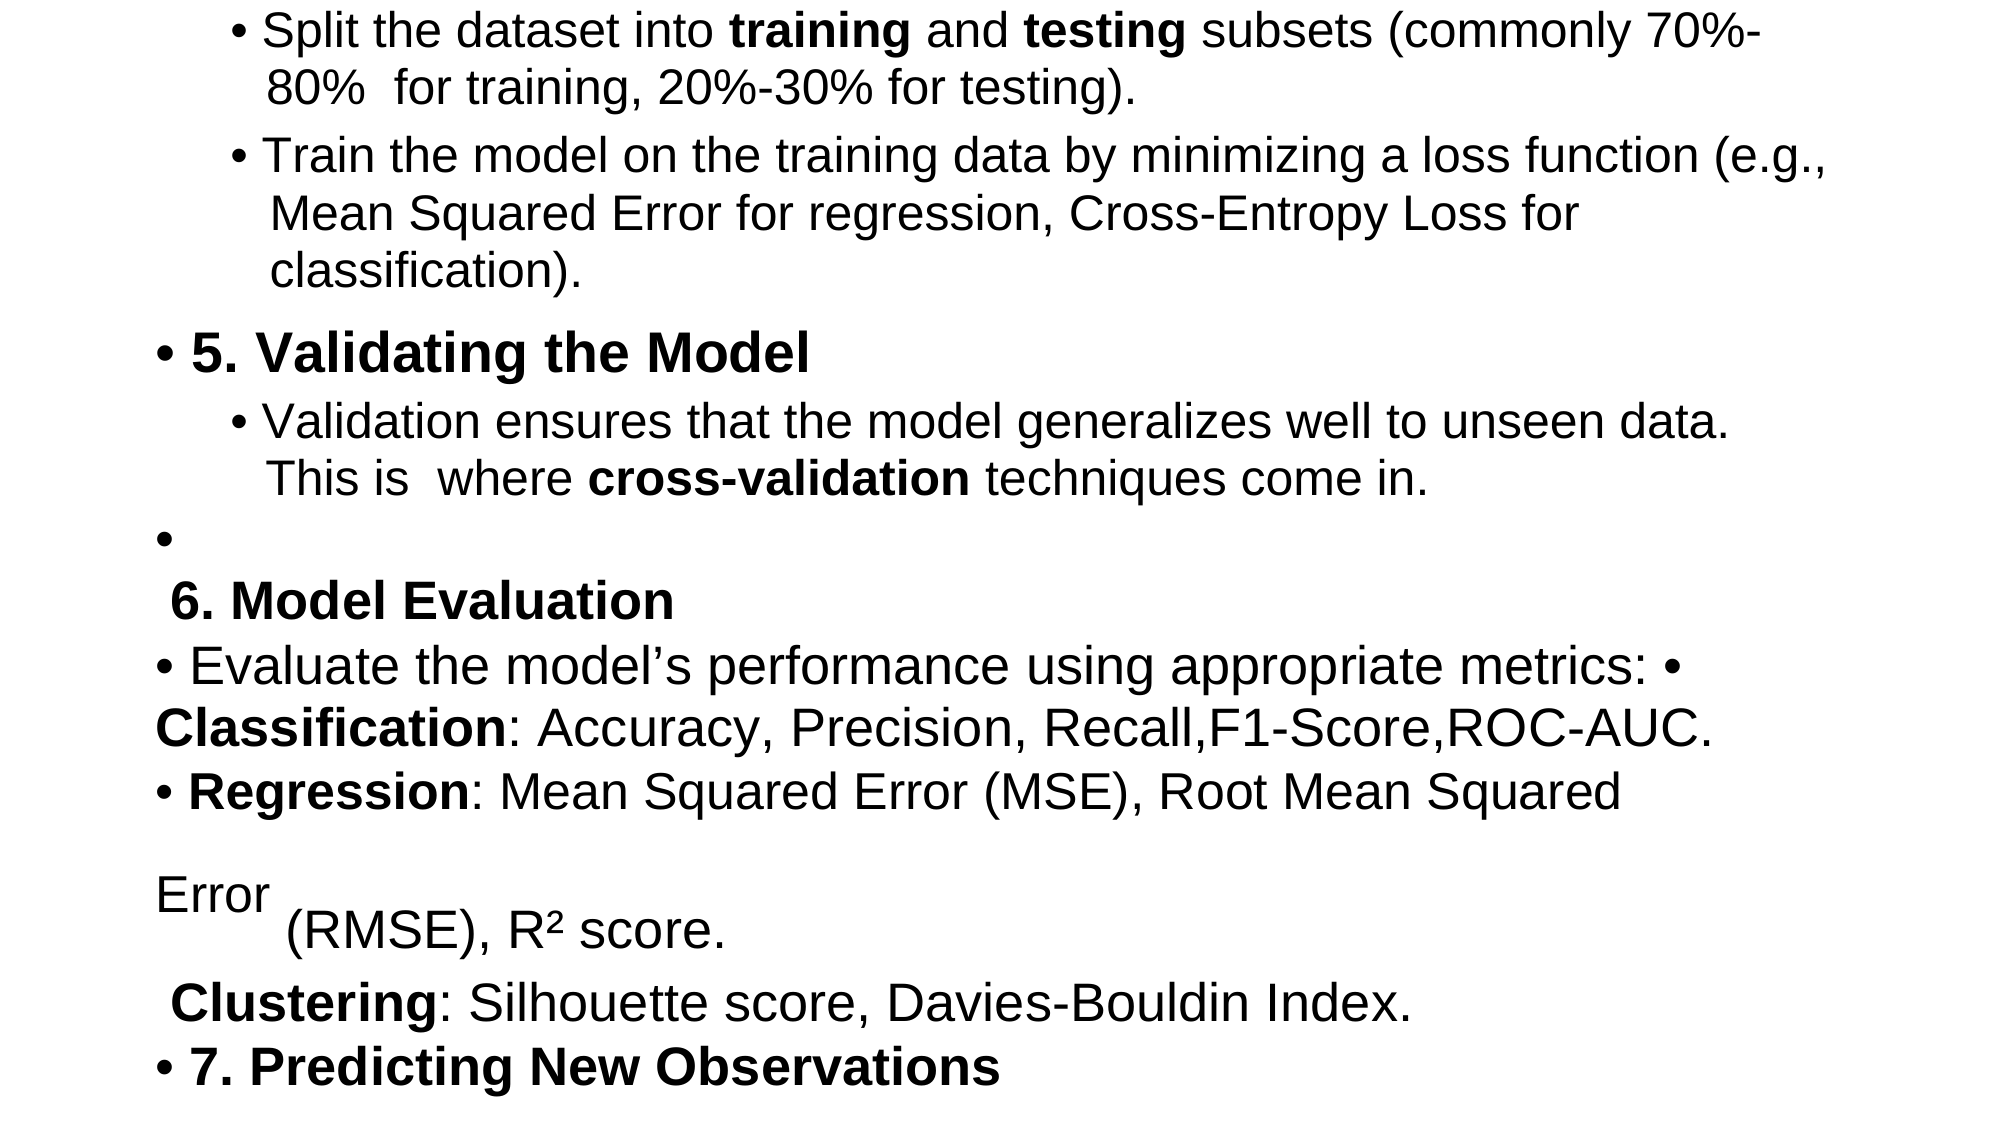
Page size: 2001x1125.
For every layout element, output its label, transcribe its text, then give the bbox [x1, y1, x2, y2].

text Clustering: Silhouette score, Davies-Bouldin Index. [155, 970, 1721, 1032]
text • 7. Predicting New Observations [155, 1034, 2000, 1097]
text • Evaluate the model’s performance using appropriate metrics: • Classification: Accuracy, Precision, Recall,F1-Score,ROC-AUC. [155, 634, 1721, 758]
text • 5. Validating the Model [156, 318, 2000, 384]
text • Train the model on the training data by minimizing a loss function (e.g., Mean Squared Error for regression, Cross-Entropy Loss for classification). [230, 126, 1837, 298]
text • Validation ensures that the model generalizes well to unseen data. This is where cross-validation techniques come in. [230, 391, 1837, 506]
text 6. Model Evaluation [155, 568, 2000, 631]
text • Regression: Mean Squared Error (MSE), Root Mean Squared Error (RMSE), R² score. [155, 761, 1721, 967]
text • Split the dataset into training and testing subsets (commonly 70%-80% for training, 20%-30% for testing). [230, 0, 1814, 115]
text • [155, 506, 2000, 568]
